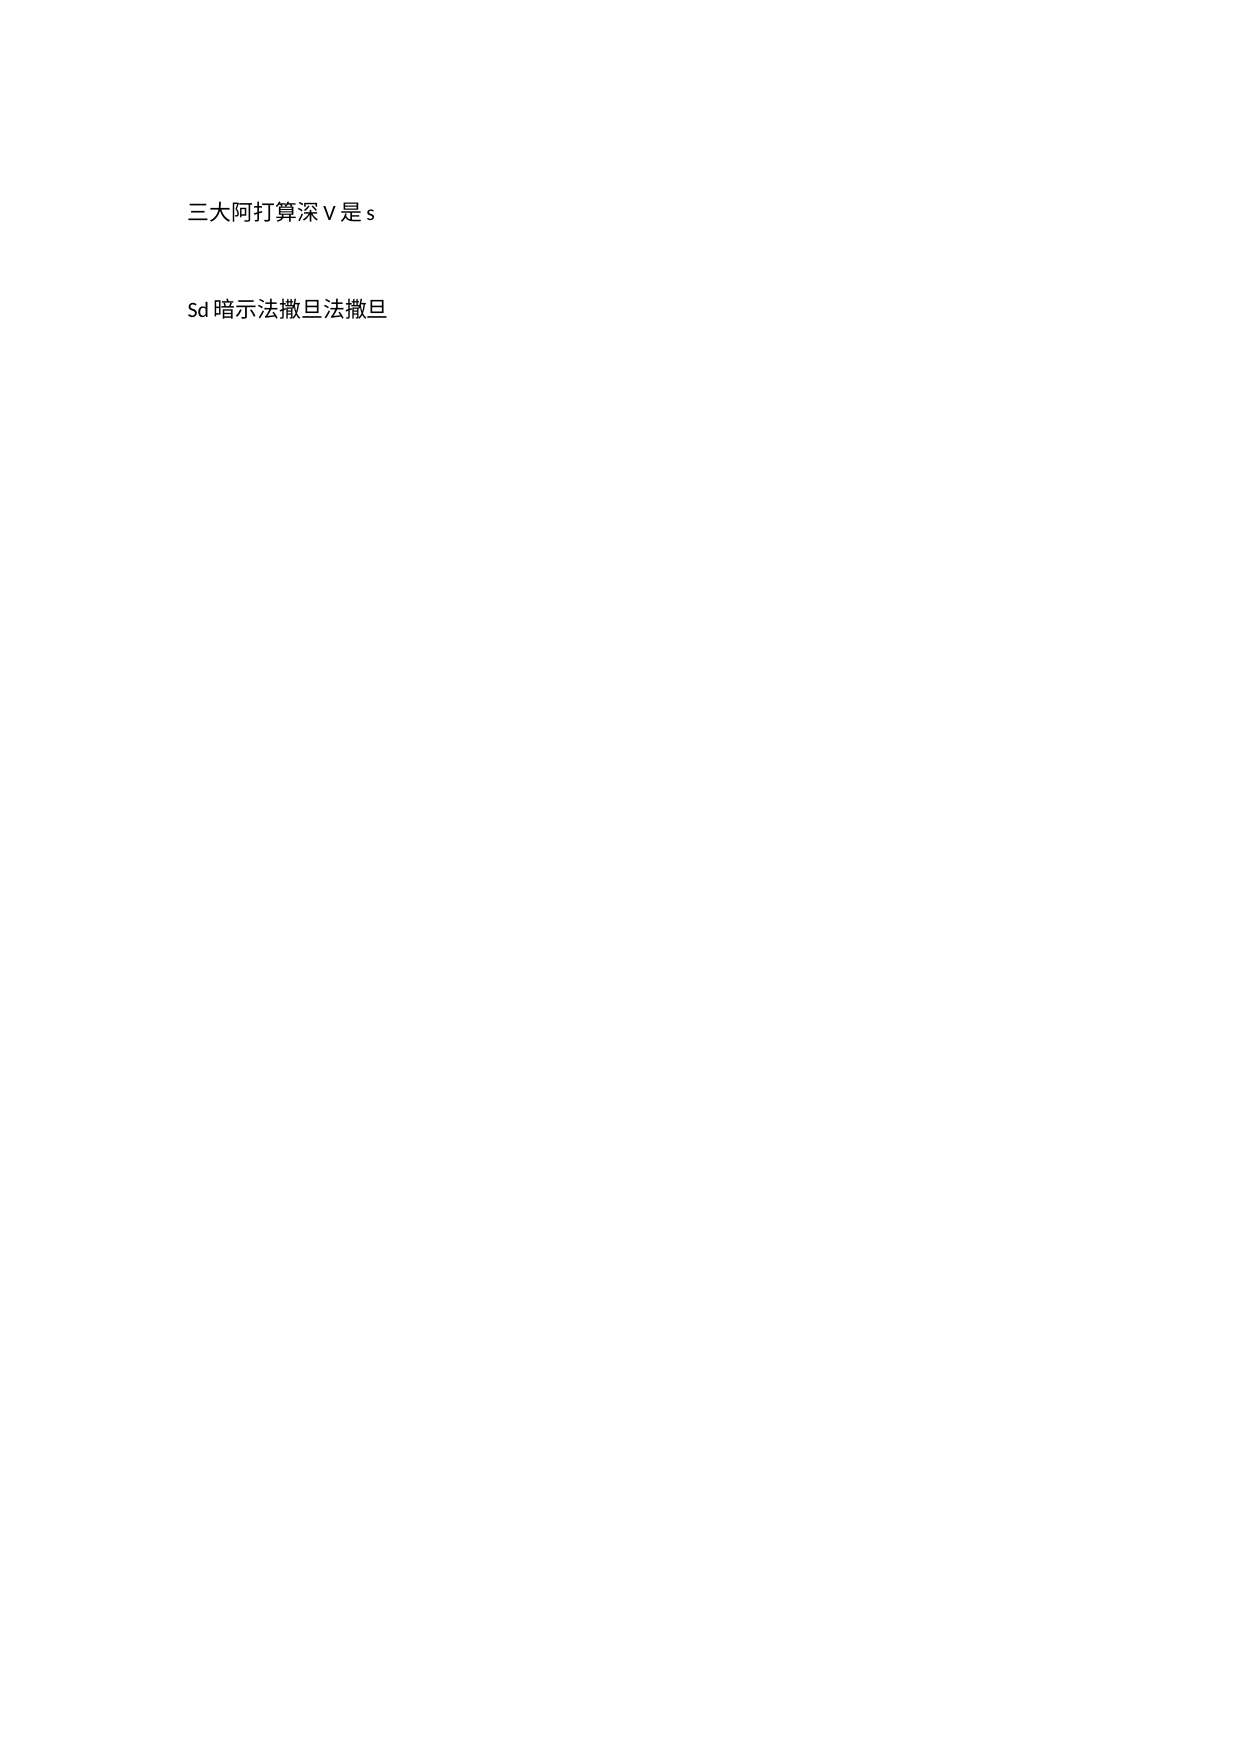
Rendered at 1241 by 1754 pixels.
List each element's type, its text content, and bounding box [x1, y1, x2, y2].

text 三大阿打算深V是s [187, 194, 1053, 227]
text Sd暗示法撒旦法撒旦 [187, 292, 1053, 324]
